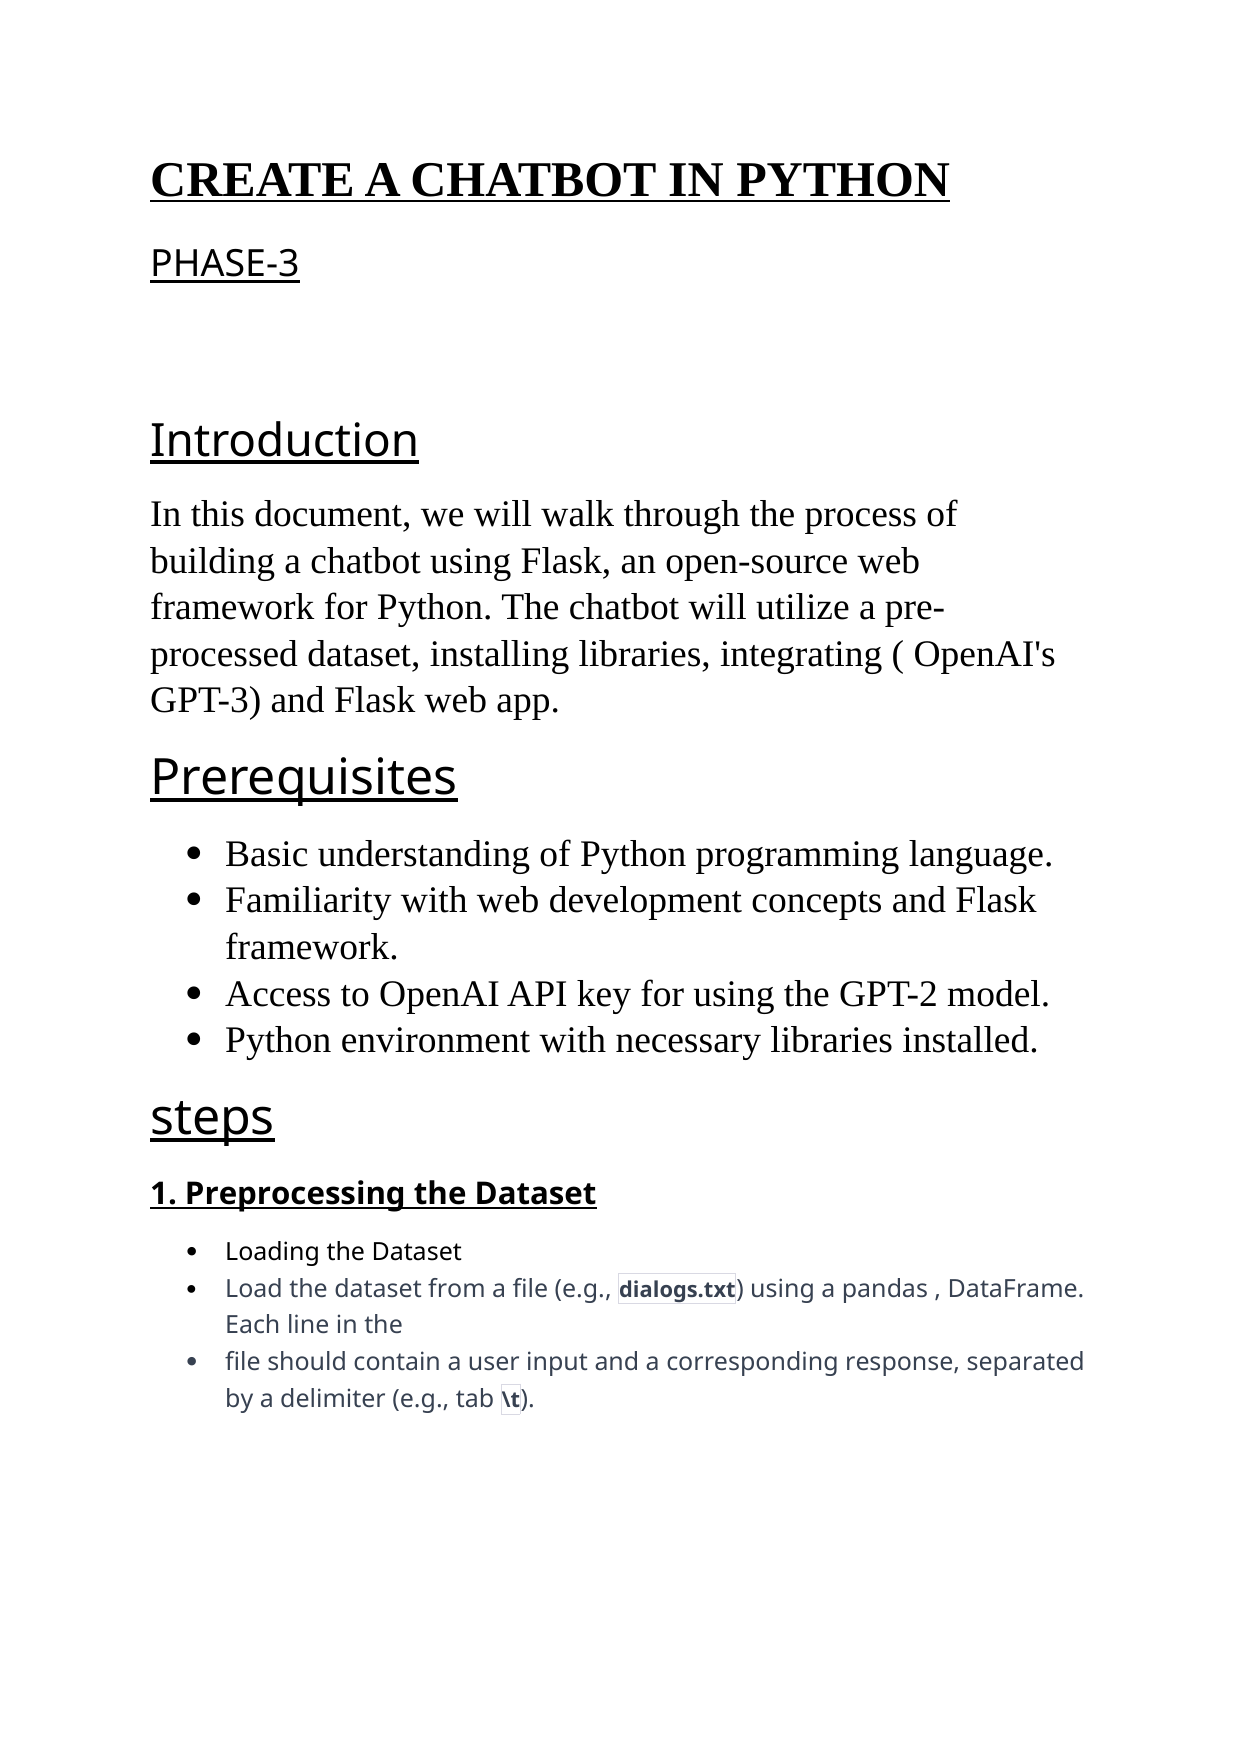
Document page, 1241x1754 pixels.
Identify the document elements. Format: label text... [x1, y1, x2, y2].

text steps [150, 1081, 1090, 1149]
list Load the dataset from a file (e.g., dialogs.txt) using a pandas , DataFrame. Each line in the [187, 1270, 1090, 1341]
text Prerequisites [150, 741, 1090, 809]
text Introduction [150, 408, 1090, 470]
subtitle CREATE A CHATBOT IN PYTHON [150, 150, 1090, 207]
list Access to OpenAI API key for using the GPT-2 model. [187, 971, 1090, 1014]
list file should contain a user input and a corresponding response, separated by a delimiter (e.g., tab \t). [187, 1344, 1090, 1415]
text In this document, we will walk through the process of building a chatbot using Flask, an open-source web framework for Python. The chatbot will utilize a pre-processed dataset, installing libraries, integrating ( OpenAI's GPT-3) and Flask web app. [150, 492, 1090, 721]
list Loading the Dataset [187, 1233, 1090, 1268]
list Basic understanding of Python programming language. [187, 831, 1090, 874]
text 1. Preprocessing the Dataset [150, 1171, 1090, 1213]
list Python environment with necessary libraries installed. [187, 1017, 1090, 1061]
list Familiarity with web development concepts and Flask framework. [187, 878, 1090, 967]
text PHASE-3 [150, 237, 1090, 288]
